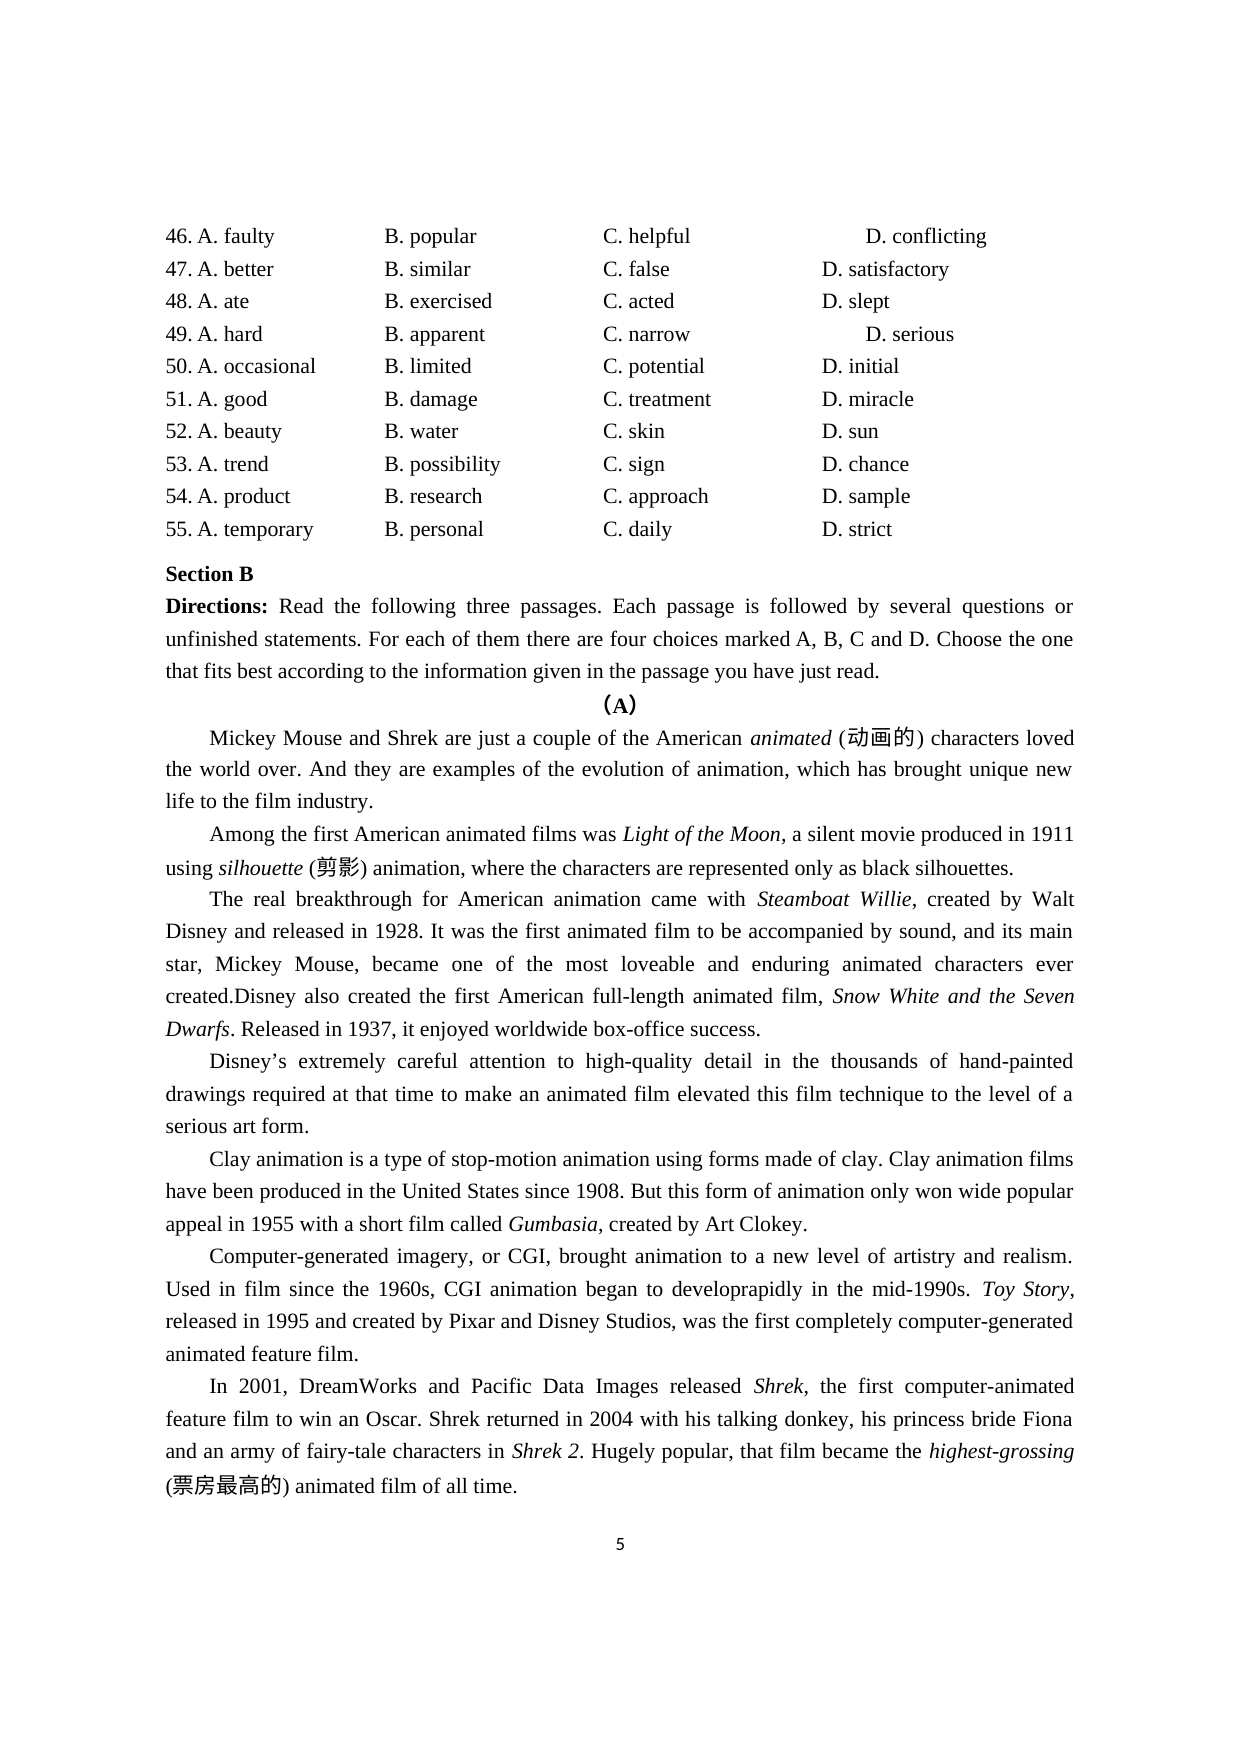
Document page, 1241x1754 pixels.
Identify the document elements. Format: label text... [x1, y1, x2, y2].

text In 2001, DreamWorks and Pacific Data Images released Shrek, the first computer-animated feature film to win an Oscar. Shrek returned in 2004 with his talking donkey, his princess bride Fiona and an army of fairy-tale characters in Shrek 2. Hugely popular, that film became the highest-grossing (票房最高的) animated film of all time. [165, 1370, 1075, 1500]
text The real breakthrough for American animation came with Steamboat Willie, created by Walt Disney and released in 1928. It was the first animated film to be accompanied by sound, and its main star, Mickey Mouse, became one of the most loveable and enduring animated characters ever created.Disney also created the first American full-length animated film, Snow White and the Seven Dwarfs. Released in 1937, it enjoyed worldwide box-office success. [165, 882, 1075, 1045]
text Among the first American animated films was Light of the Moon, a silent movie produced in 1911 using silhouette (剪影) animation, where the characters are represented only as black silhouettes. [165, 817, 1075, 882]
text Clay animation is a type of stop-motion animation using forms made of clay. Clay animation films have been produced in the United States since 1908. But this form of animation only won wide popular appeal in 1955 with a short film called Gumbasia, created by Art Clokey. [165, 1142, 1075, 1240]
text 53. A. trend B. possibility C. sign D. chance [165, 447, 1075, 480]
text 46. A. faulty B. popular C. helpful D. conflicting [165, 220, 1075, 252]
text Disney’s extremely careful attention to high-quality detail in the thousands of hand-painted drawings required at that time to make an animated film elevated this film technique to the level of a serious art form. [165, 1045, 1075, 1142]
text 47. A. better B. similar C. false D. satisfactory [165, 252, 1075, 285]
text Mickey Mouse and Shrek are just a couple of the American animated (动画的) characters loved the world over. And they are examples of the evolution of animation, which has brought unique new life to the film industry. [165, 720, 1075, 817]
text （A） [165, 687, 1075, 720]
text 55. A. temporary B. personal C. daily D. strict [165, 512, 1075, 545]
text 49. A. hard B. apparent C. narrow D. serious [165, 317, 1075, 350]
text Directions: Read the following three passages. Each passage is followed by several questions or unfinished statements. For each of them there are four choices marked A, B, C and D. Choose the one that fits best according to the information given in the passage you have just read. [165, 590, 1075, 687]
text 54. A. product B. research C. approach D. sample [165, 480, 1075, 512]
text Section B [165, 557, 1075, 590]
text Computer-generated imagery, or CGI, brought animation to a new level of artistry and realism. Used in film since the 1960s, CGI animation began to developrapidly in the mid-1990s. Toy Story, released in 1995 and created by Pixar and Disney Studios, was the first completely computer-generated animated feature film. [165, 1240, 1075, 1370]
text 50. A. occasional B. limited C. potential D. initial [165, 350, 1075, 382]
text 48. A. ate B. exercised C. acted D. slept [165, 285, 1075, 317]
text 51. A. good B. damage C. treatment D. miracle [165, 382, 1075, 415]
text 52. A. beauty B. water C. skin D. sun [165, 415, 1075, 447]
